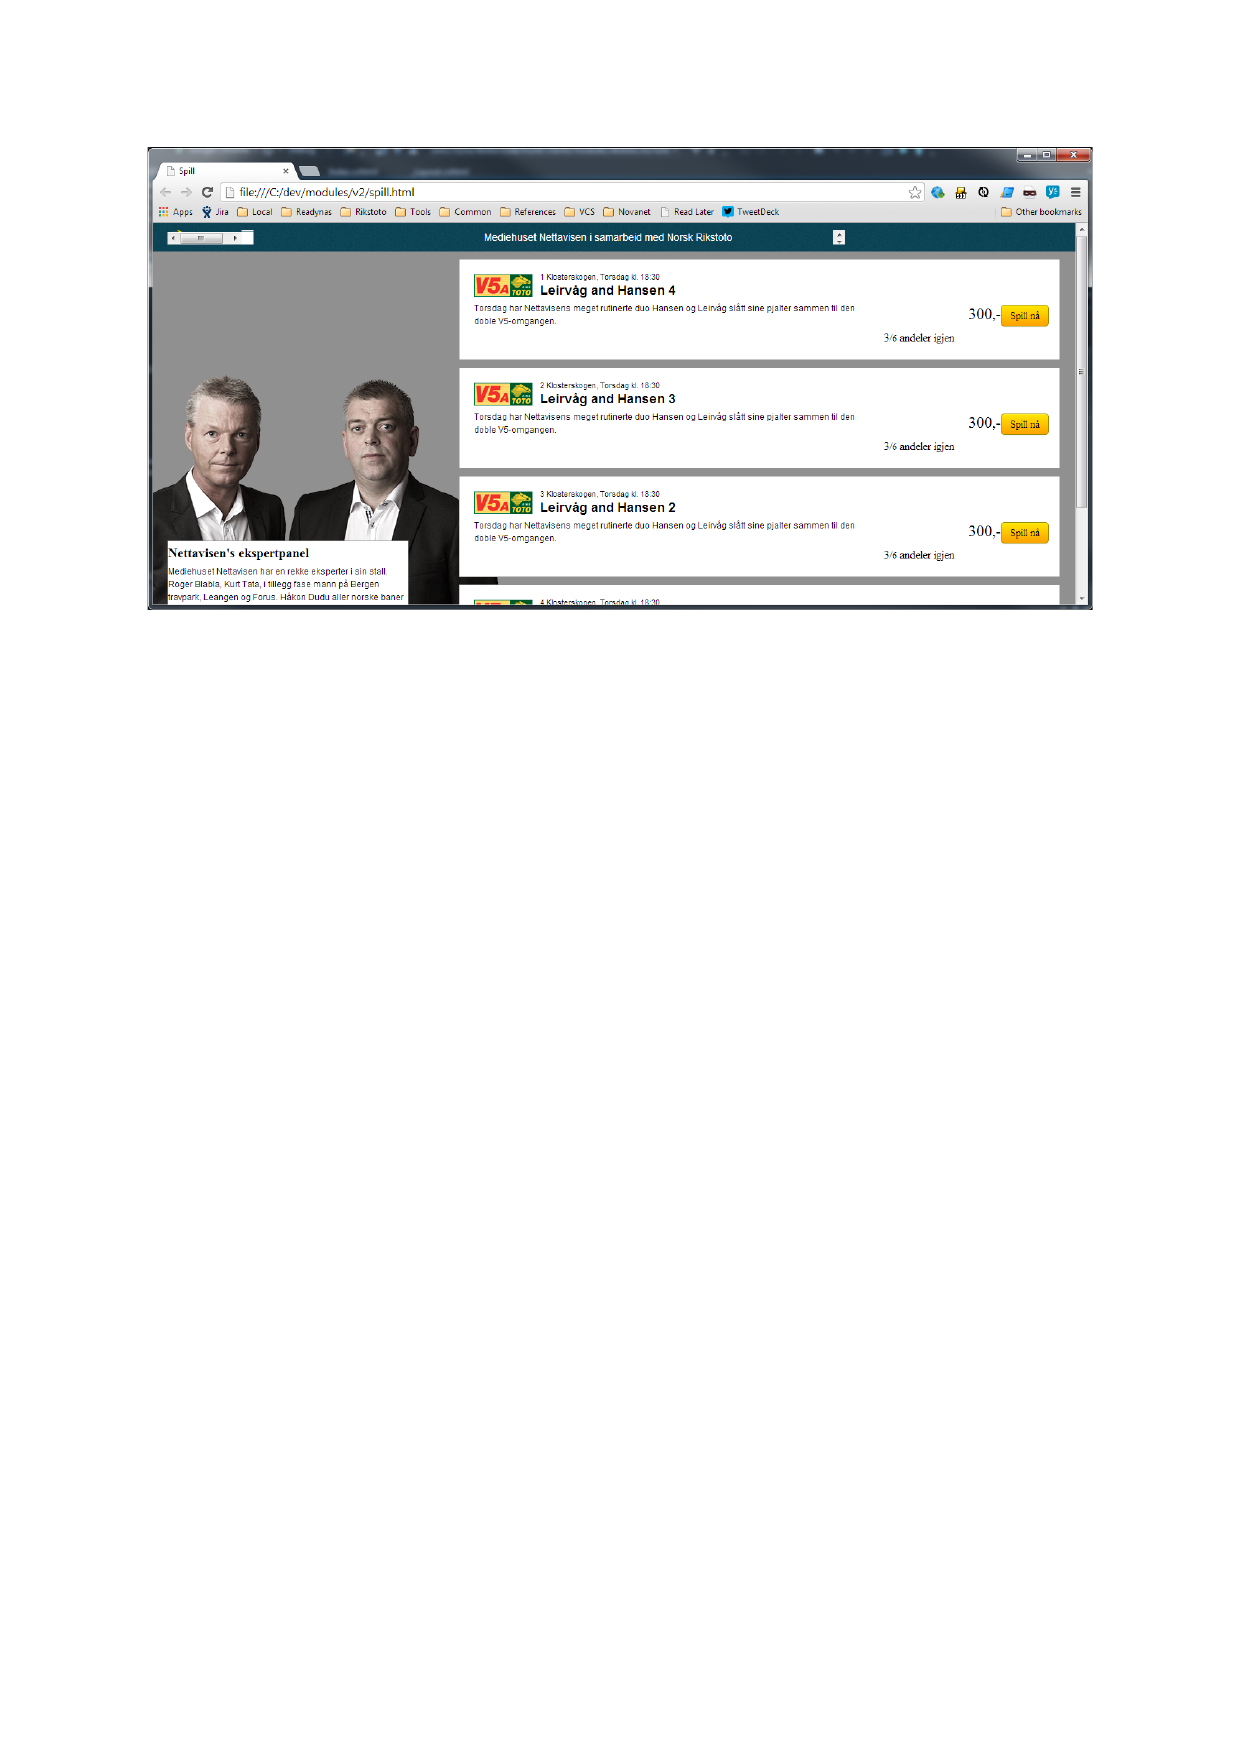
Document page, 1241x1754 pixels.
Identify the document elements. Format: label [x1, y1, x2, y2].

picture [147, 147, 1093, 610]
